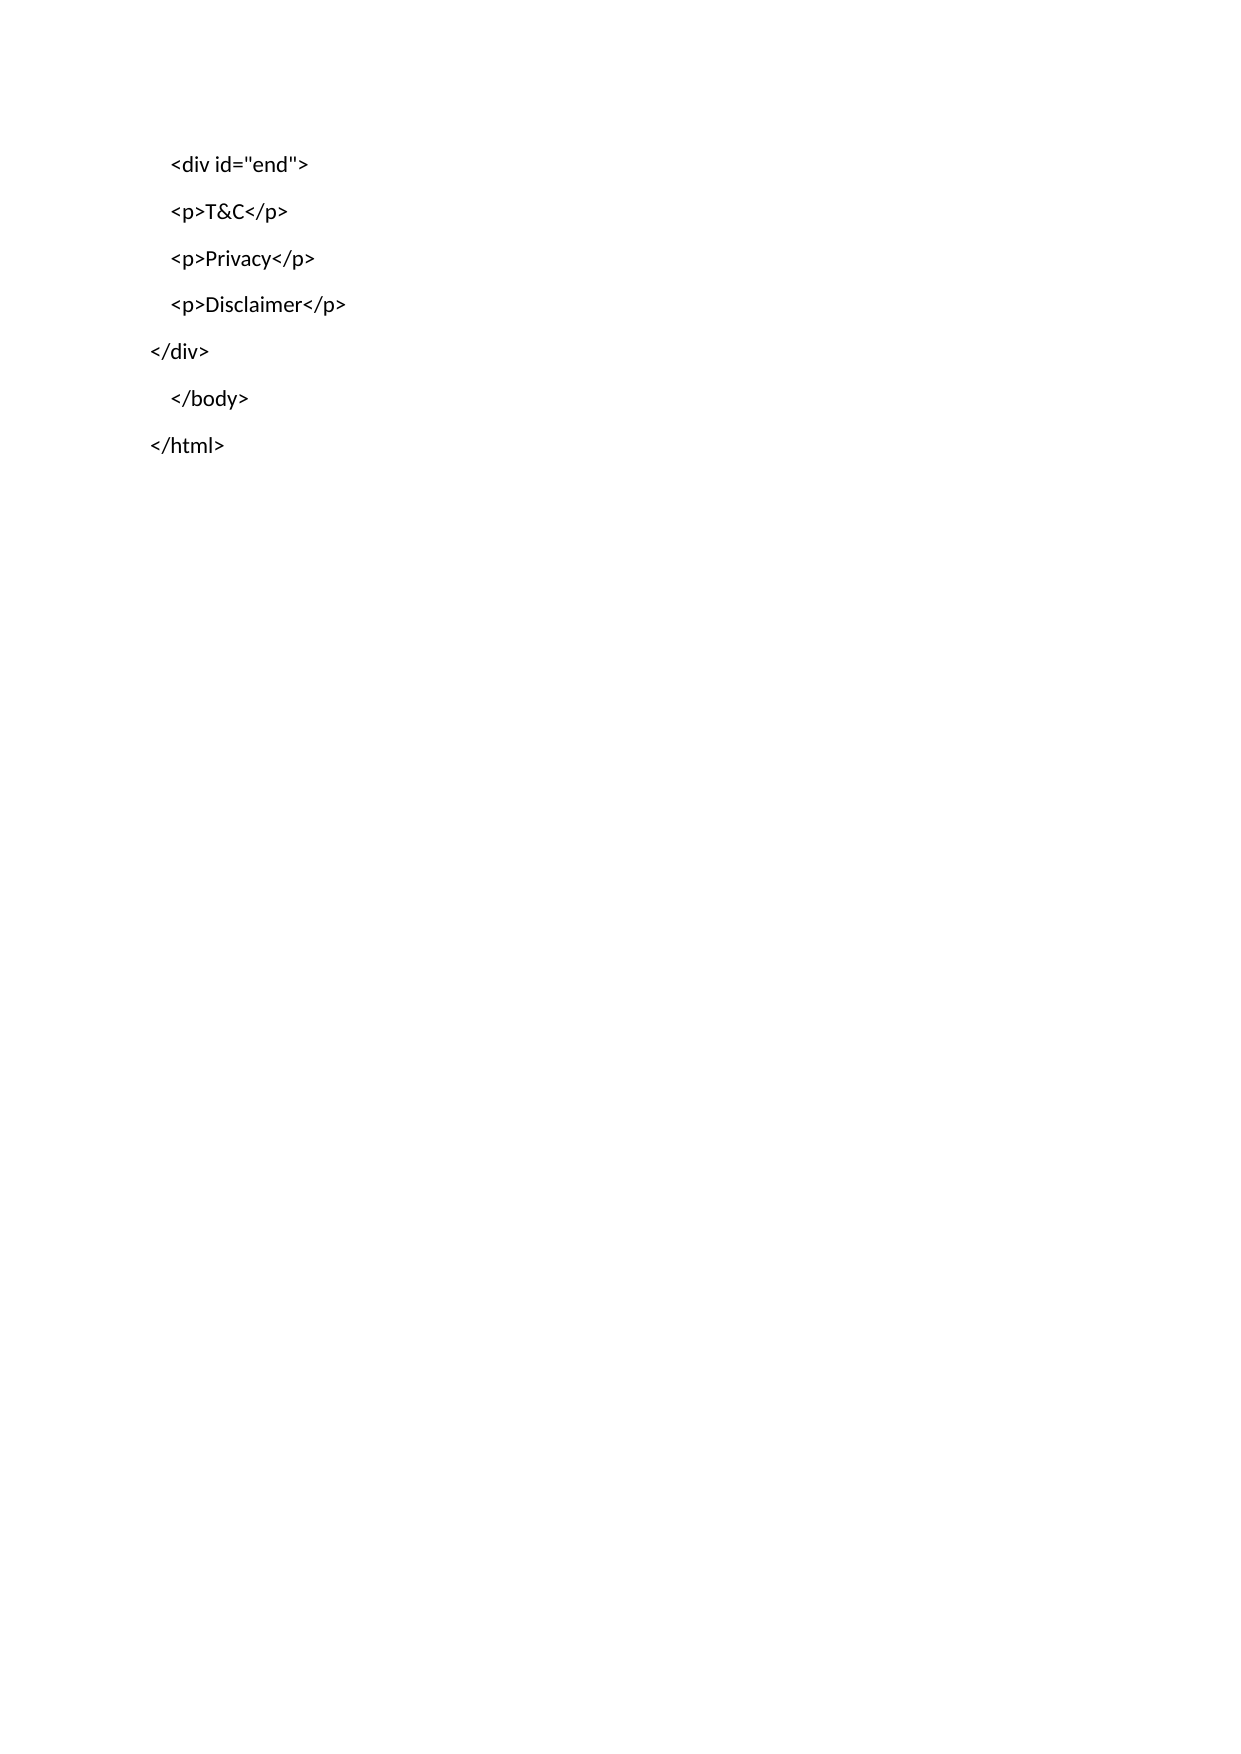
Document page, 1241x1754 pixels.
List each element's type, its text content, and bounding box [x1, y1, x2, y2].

text <p>T&C</p> [150, 197, 1090, 225]
text <p>Disclaimer</p> [150, 291, 1090, 319]
text <p>Privacy</p> [150, 244, 1090, 272]
text </div> [150, 337, 1090, 366]
text </html> [150, 431, 1090, 459]
text <div id="end"> [150, 150, 1090, 178]
text </body> [150, 384, 1090, 412]
